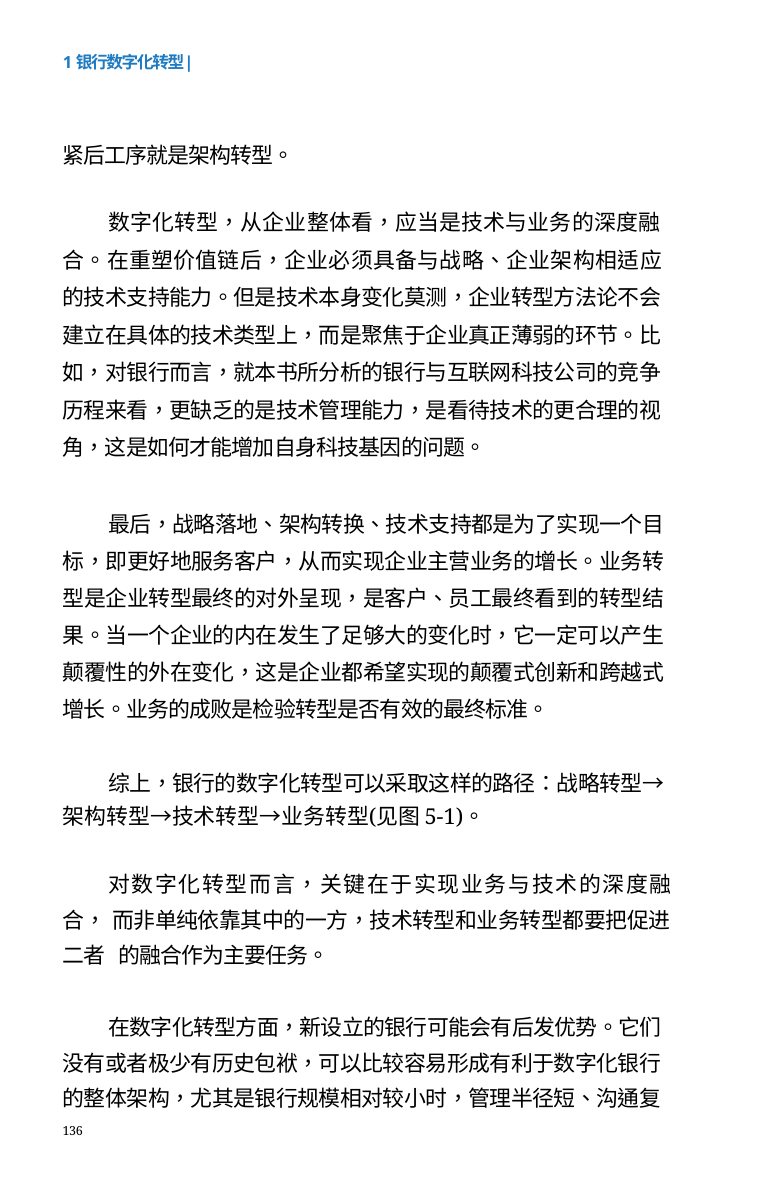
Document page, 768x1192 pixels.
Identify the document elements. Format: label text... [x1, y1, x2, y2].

text 最后，战略落地、架构转换、技术支持都是为了实现一个目 标，即更好地服务客户，从而实现企业主营业务的增长。业务转 型是企业转型最终的对外呈现，是客户、员工最终看到的转型结 果。当一个企业的内在发生了足够大的变化时，它一定可以产生 颠覆性的外在变化，这是企业都希望实现的颠覆式创新和跨越式 增长。业务的成败是检验转型是否有效的最终标准。 [62, 508, 664, 724]
text 对数字化转型而言，关键在于实现业务与技术的深度融合， 而非单纯依靠其中的一方，技术转型和业务转型都要把促进二者 的融合作为主要任务。 [62, 869, 671, 969]
text 1银行数字化转型| [63, 52, 671, 73]
text 数字化转型，从企业整体看，应当是技术与业务的深度融 合。在重塑价值链后，企业必须具备与战略、企业架构相适应 的技术支持能力。但是技术本身变化莫测，企业转型方法论不会 建立在具体的技术类型上，而是聚焦于企业真正薄弱的环节。比 如，对银行而言，就本书所分析的银行与互联网科技公司的竞争 历程来看，更缺乏的是技术管理能力，是看待技术的更合理的视 角，这是如何才能增加自身科技基因的问题。 [62, 207, 662, 462]
text 紧后工序就是架构转型。 [62, 142, 671, 169]
text 综上，银行的数字化转型可以采取这样的路径：战略转型→ 架构转型→技术转型→业务转型(见图5-1)。 [62, 768, 665, 831]
text 在数字化转型方面，新设立的银行可能会有后发优势。它们 没有或者极少有历史包袱，可以比较容易形成有利于数字化银行 的整体架构，尤其是银行规模相对较小时，管理半径短、沟通复 [62, 1012, 662, 1112]
